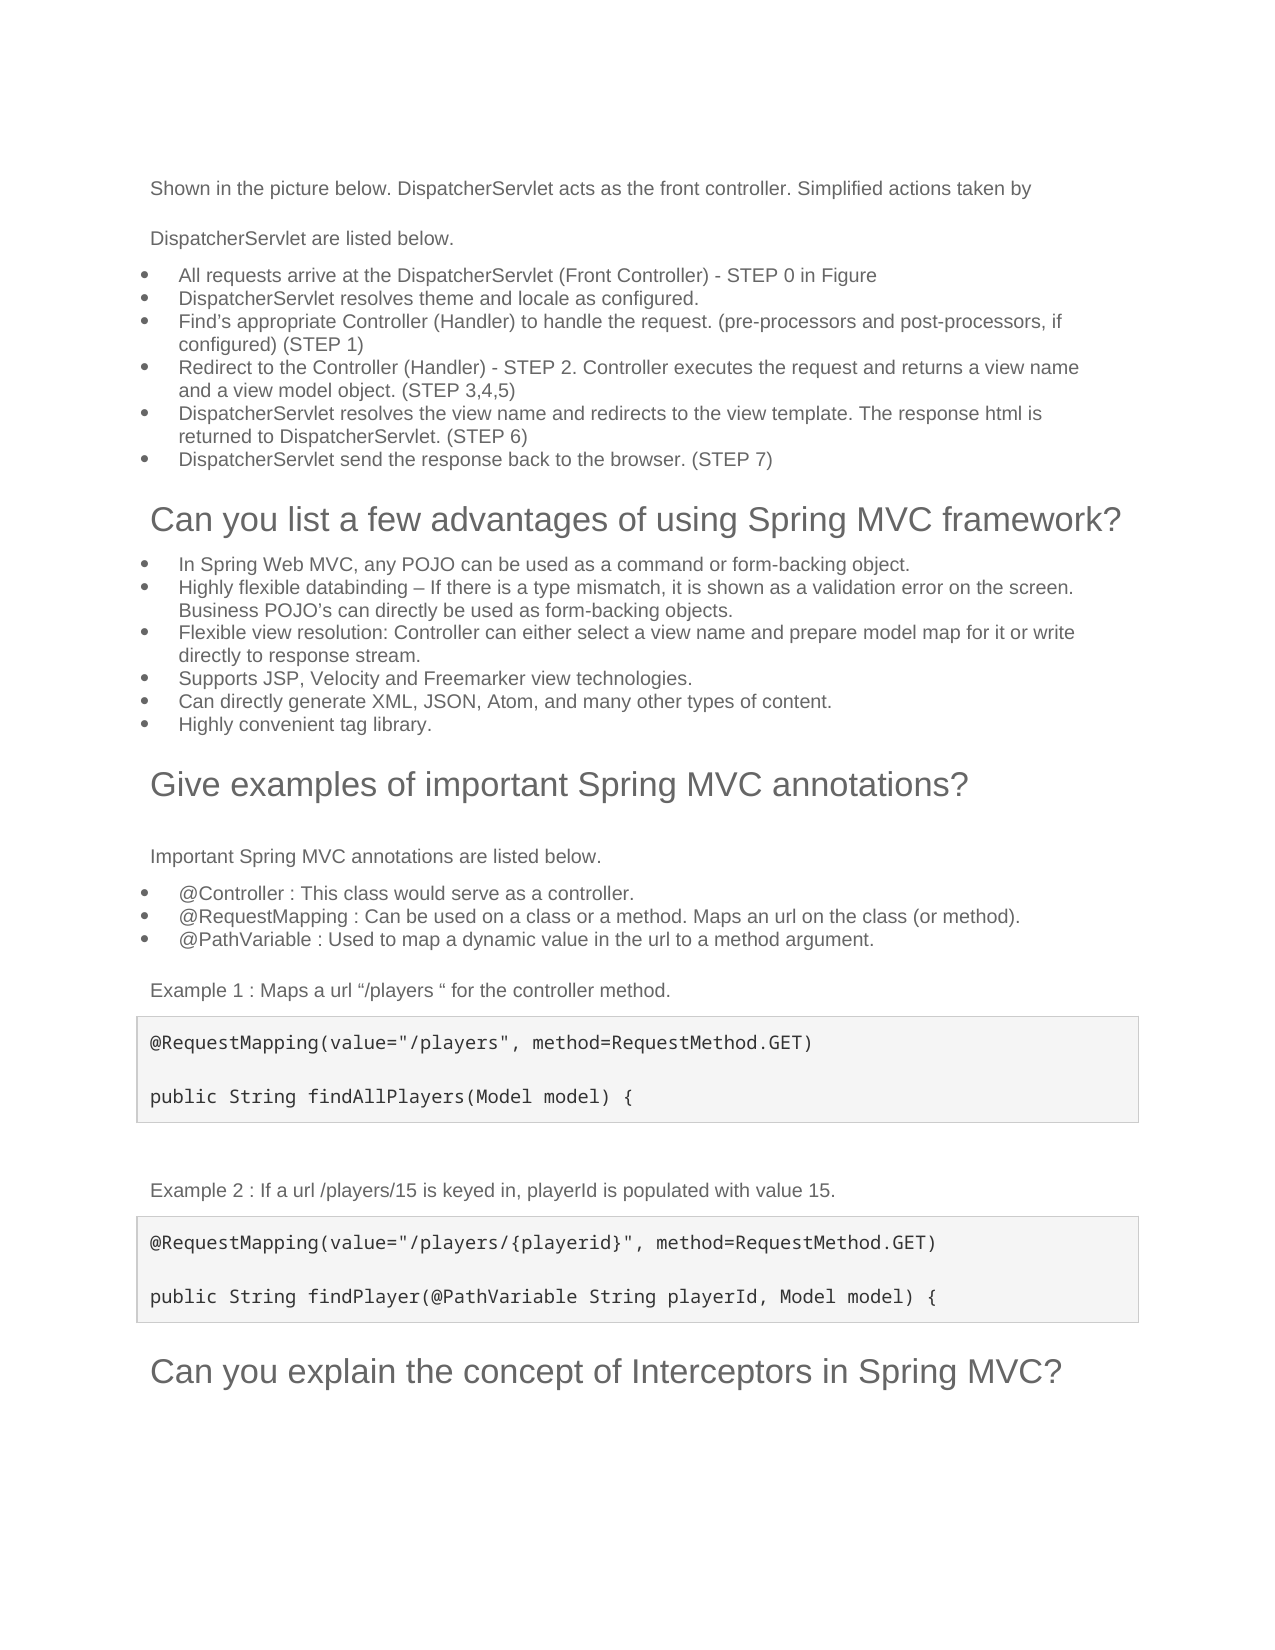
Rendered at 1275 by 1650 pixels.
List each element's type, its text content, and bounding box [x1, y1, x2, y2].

text Can you explain the concept of Interceptors in Spring MVC? [150, 1351, 1125, 1391]
list DispatcherServlet resolves theme and locale as configured. [141, 287, 1097, 310]
list @RequestMapping : Can be used on a class or a method. Maps an url on the class (or method). [141, 905, 1097, 928]
text Example 1 : Maps a url “/players “ for the controller method. [150, 951, 1125, 1001]
text public String findAllPlayers(Model model) { [138, 1069, 1138, 1122]
list DispatcherServlet resolves the view name and redirects to the view template. The response html is returned to DispatcherServlet. (STEP 6) [141, 402, 1097, 447]
text Example 2 : If a url /players/15 is keyed in, playerId is populated with value 15. [150, 1151, 1125, 1201]
text Give examples of important Spring MVC annotations? [150, 764, 1125, 804]
list DispatcherServlet send the response back to the browser. (STEP 7) [141, 447, 1097, 470]
list In Spring Web MVC, any POJO can be used as a command or form-backing object. [141, 552, 1097, 576]
text Shown in the picture below. DispatcherServlet acts as the front controller. Simplified actions taken by DispatcherServlet are listed below. [150, 150, 1125, 250]
list Flexible view resolution: Controller can either select a view name and prepare model map for it or write directly to response stream. [141, 621, 1097, 667]
text @RequestMapping(value="/players", method=RequestMethod.GET) [138, 1017, 1138, 1055]
list Redirect to the Controller (Handler) - STEP 2. Controller executes the request and returns a view name and a view model object. (STEP 3,4,5) [141, 356, 1097, 402]
text Can you list a few advantages of using Spring MVC framework? [150, 499, 1125, 538]
list Supports JSP, Velocity and Freemarker view technologies. [141, 667, 1097, 690]
list @Controller : This class would serve as a controller. [141, 882, 1097, 905]
list Highly convenient tag library. [141, 713, 1097, 736]
list Can directly generate XML, JSON, Atom, and many other types of content. [141, 690, 1097, 713]
list Highly flexible databinding – If there is a type mismatch, it is shown as a validation error on the screen. Business POJO’s can directly be used as form-backing objects. [141, 576, 1097, 621]
text public String findPlayer(@PathVariable String playerId, Model model) { [138, 1269, 1138, 1322]
list Find’s appropriate Controller (Handler) to handle the request. (pre-processors and post-processors, if configured) (STEP 1) [141, 310, 1097, 356]
text @RequestMapping(value="/players/{playerid}", method=RequestMethod.GET) [138, 1217, 1138, 1255]
list @PathVariable : Used to map a dynamic value in the url to a method argument. [141, 928, 1097, 951]
list All requests arrive at the DispatcherServlet (Front Controller) - STEP 0 in Figure [141, 264, 1097, 287]
text Important Spring MVC annotations are listed below. [150, 818, 1125, 868]
